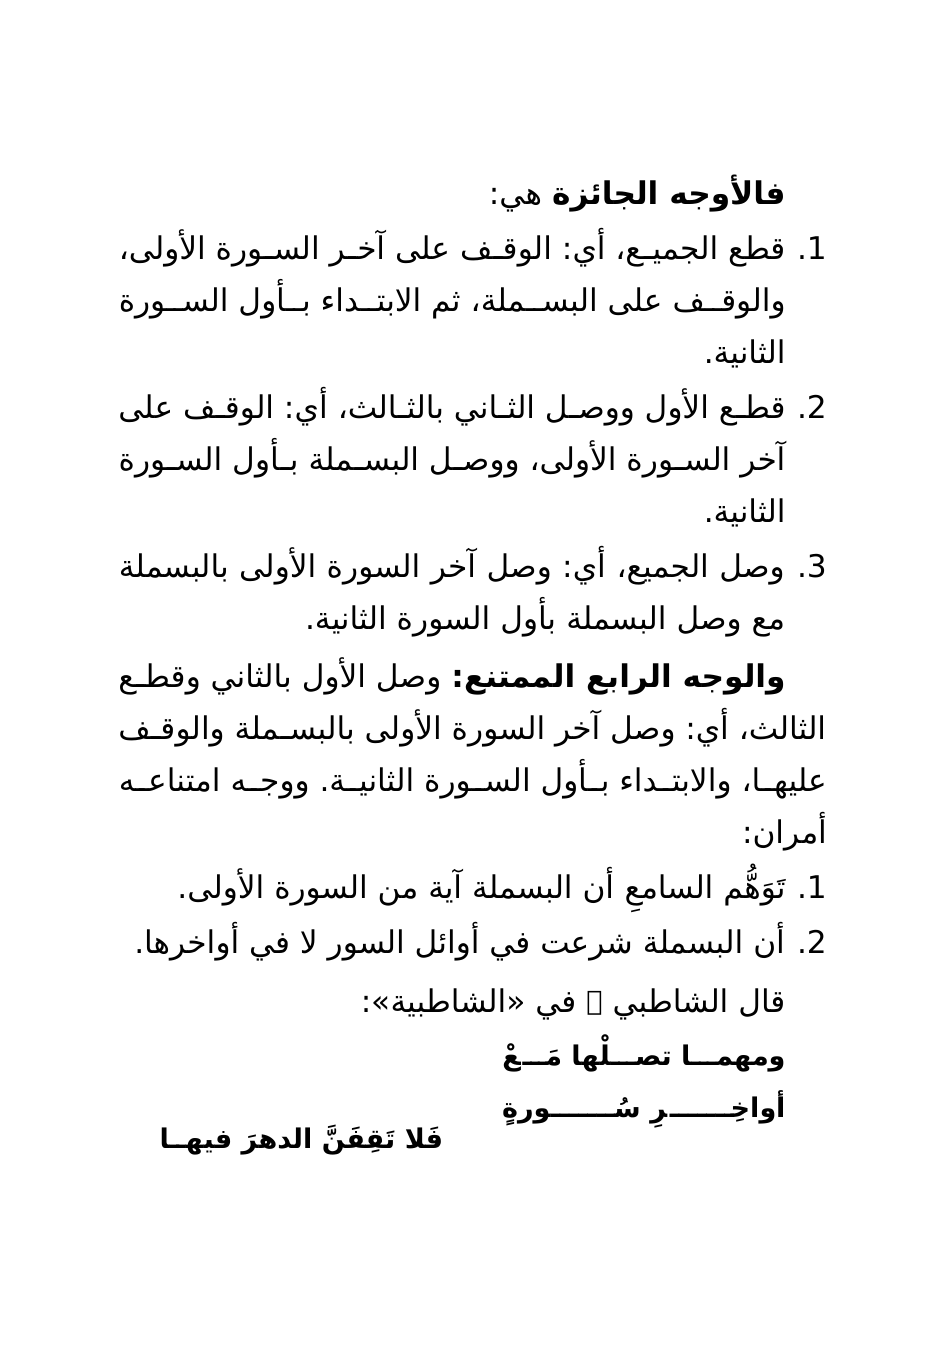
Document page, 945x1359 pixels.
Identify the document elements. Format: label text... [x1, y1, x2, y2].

text 1. قطع الجميع، أي: الوقف على آخر السورة الأولى، والوقف على البسملة، ثم الابتداء بأول السورة الثانية. [118, 214, 827, 371]
text 2. أن البسملة شرعت في أوائل السور لا في أواخرها. [118, 909, 827, 961]
text 3. وصل الجميع، أي: وصل آخر السورة الأولى بالبسملة مع وصل البسملة بأول السورة الثانية. [118, 533, 827, 637]
text والوجه الرابع الممتنع: وصل الأول بالثاني وقطع الثالث، أي: وصل آخر السورة الأولى بالبسملة والوقف عليها، والابتداء بأول السورة الثانية. ووجه امتناعه أمران: [118, 643, 827, 851]
text فالأوجه الجائزة هي: [118, 159, 827, 212]
text 2. قطع الأول ووصل الثاني بالثالث، أي: الوقف على آخر السورة الأولى، ووصل البسملة بأول السورة الثانية. [118, 374, 827, 530]
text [159, 1123, 443, 1155]
text ومهما تصلْها مَعْ أواخِرِ سُورةٍ [502, 1019, 785, 1123]
text 1. تَوَهُّم السامعِ أن البسملة آية من السورة الأولى. [118, 854, 827, 906]
text قال الشاطبي  في «الشاطبية»: [118, 967, 827, 1019]
